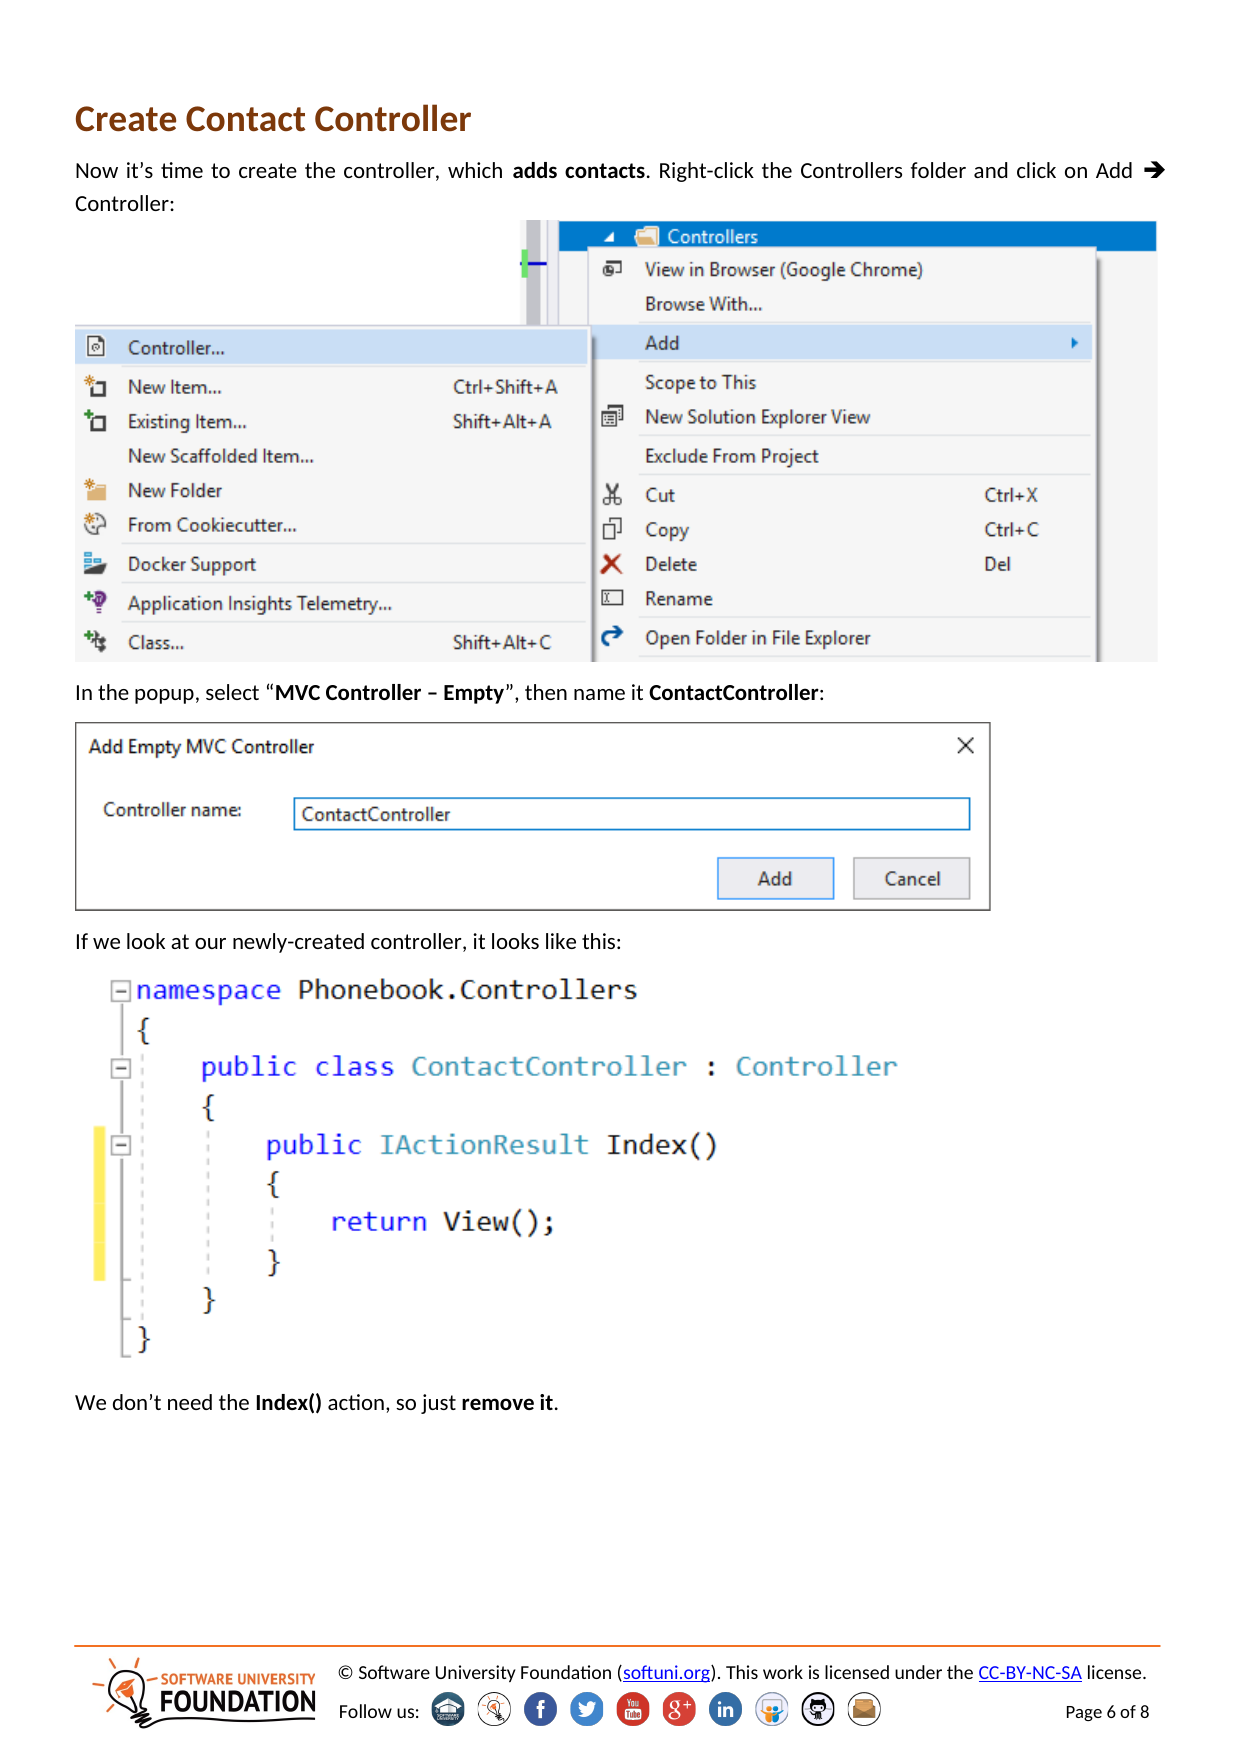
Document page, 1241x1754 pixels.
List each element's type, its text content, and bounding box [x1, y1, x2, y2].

picture [755, 1692, 789, 1726]
subtitle Create Contact Controller [75, 95, 1165, 141]
picture [709, 1692, 742, 1726]
picture [847, 1692, 881, 1726]
picture [524, 1692, 557, 1726]
text We don’t need the Index() action, so just remove it. [75, 1388, 1165, 1416]
picture [75, 220, 1158, 662]
picture [75, 971, 914, 1372]
picture [75, 722, 991, 911]
text In the popup, select “MVC Controller – Empty”, then name it ContactController: [75, 678, 1165, 706]
picture [91, 1656, 315, 1729]
picture [662, 1692, 696, 1726]
picture [431, 1692, 465, 1726]
picture [570, 1692, 604, 1726]
picture [801, 1692, 835, 1726]
text If we look at our newly-created controller, it looks like this: [75, 927, 1165, 955]
picture [477, 1692, 511, 1726]
picture [616, 1692, 650, 1726]
